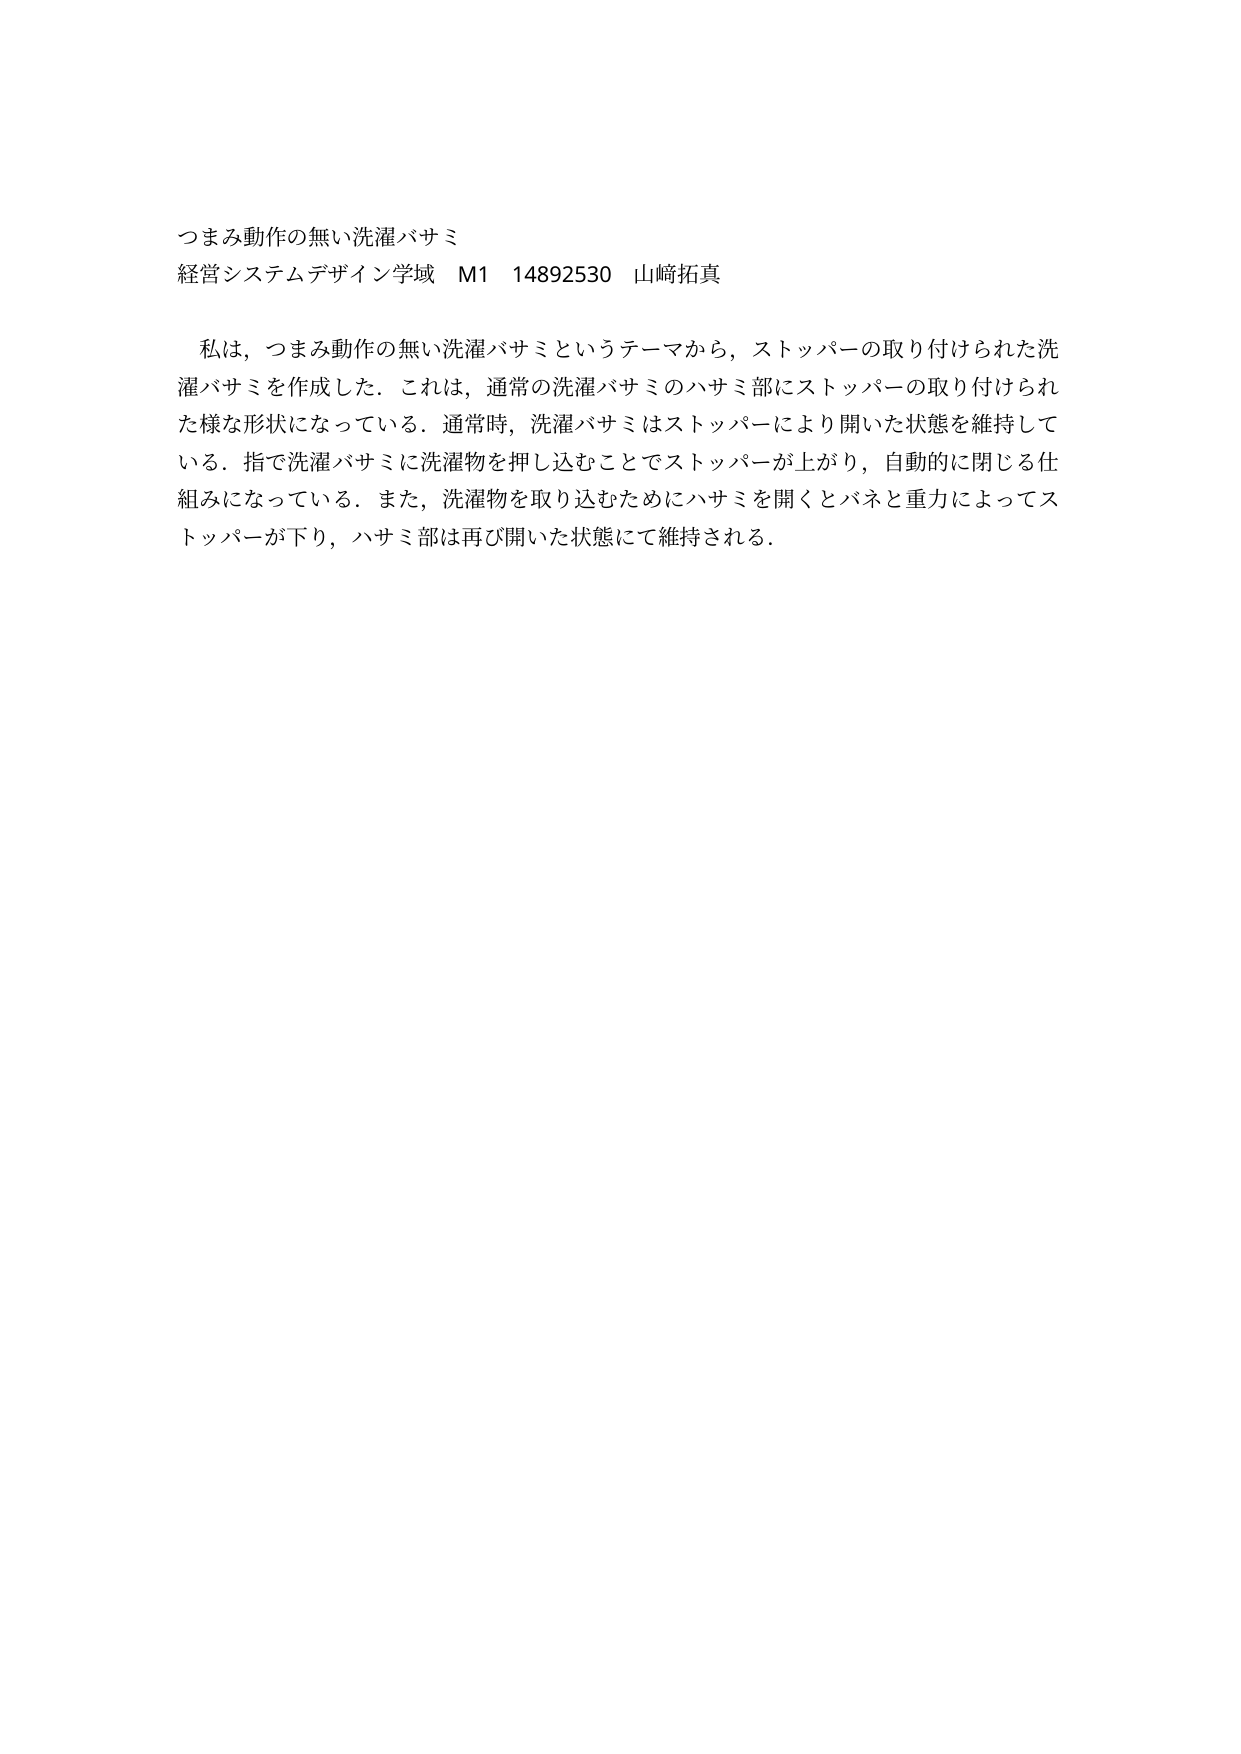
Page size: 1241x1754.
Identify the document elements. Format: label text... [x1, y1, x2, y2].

text 経営システムデザイン学域 M1 14892530 山﨑拓真 [177, 254, 1063, 292]
text つまみ動作の無い洗濯バサミ [177, 217, 1063, 254]
text 私は，つまみ動作の無い洗濯バサミというテーマから，ストッパーの取り付けられた洗濯バサミを作成した．これは，通常の洗濯バサミのハサミ部にストッパーの取り付けられた様な形状になっている．通常時，洗濯バサミはストッパーにより開いた状態を維持している．指で洗濯バサミに洗濯物を押し込むことでストッパーが上がり，自動的に閉じる仕組みになっている．また，洗濯物を取り込むためにハサミを開くとバネと重力によってストッパーが下り，ハサミ部は再び開いた状態にて維持される． [177, 329, 1063, 554]
